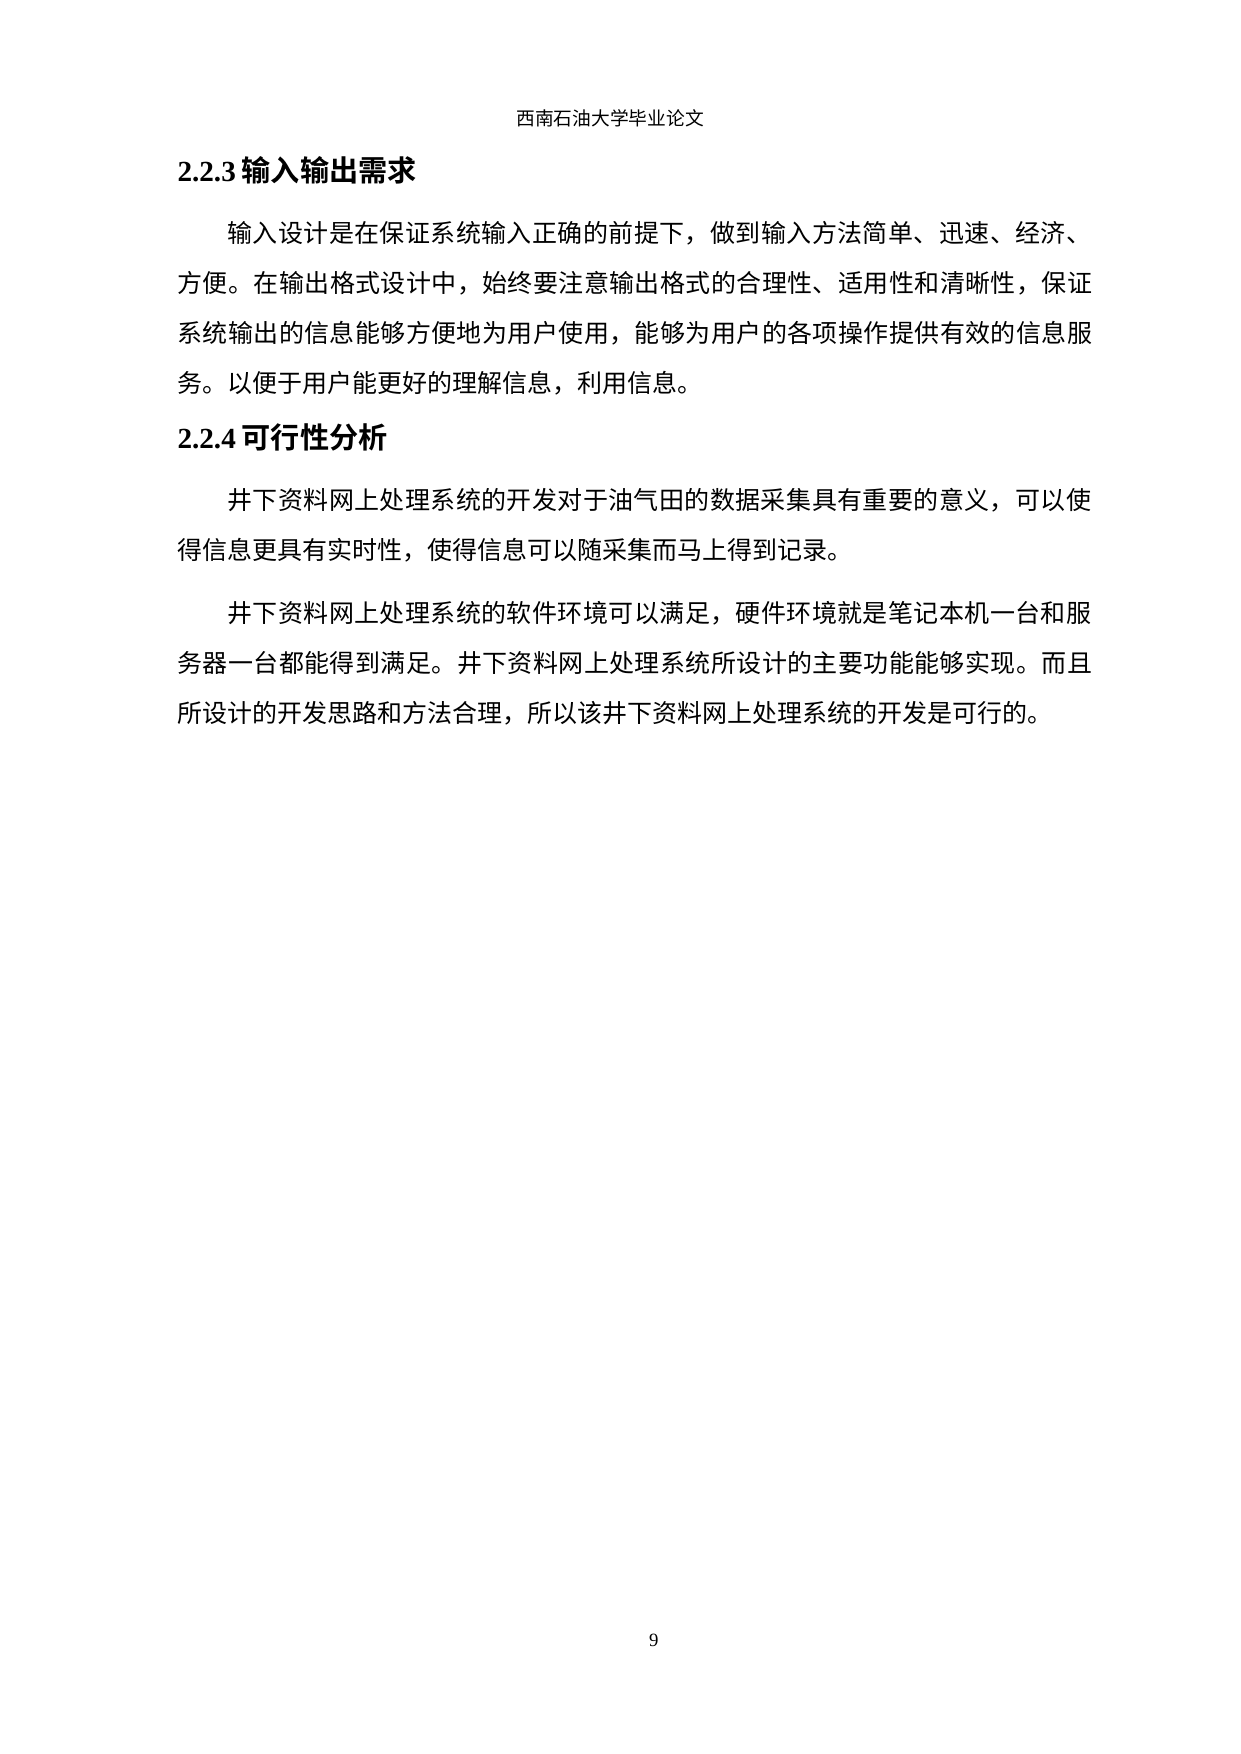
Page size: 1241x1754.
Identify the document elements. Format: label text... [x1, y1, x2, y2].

text 井下资料网上处理系统的软件环境可以满足，硬件环境就是笔记本机一台和服务器一台都能得到满足。井下资料网上处理系统所设计的主要功能能够实现。而且所设计的开发思路和方法合理，所以该井下资料网上处理系统的开发是可行的。 [177, 582, 1092, 732]
text 输入设计是在保证系统输入正确的前提下，做到输入方法简单、迅速、经济、方便。在输出格式设计中，始终要注意输出格式的合理性、适用性和清晰性，保证系统输出的信息能够方便地为用户使用，能够为用户的各项操作提供有效的信息服务。以便于用户能更好的理解信息，利用信息。 [177, 202, 1092, 402]
text 2.2.4可行性分析 [177, 415, 1092, 457]
text 井下资料网上处理系统的开发对于油气田的数据采集具有重要的意义，可以使得信息更具有实时性，使得信息可以随采集而马上得到记录。 [177, 470, 1092, 570]
text 2.2.3输入输出需求 [177, 148, 1092, 190]
